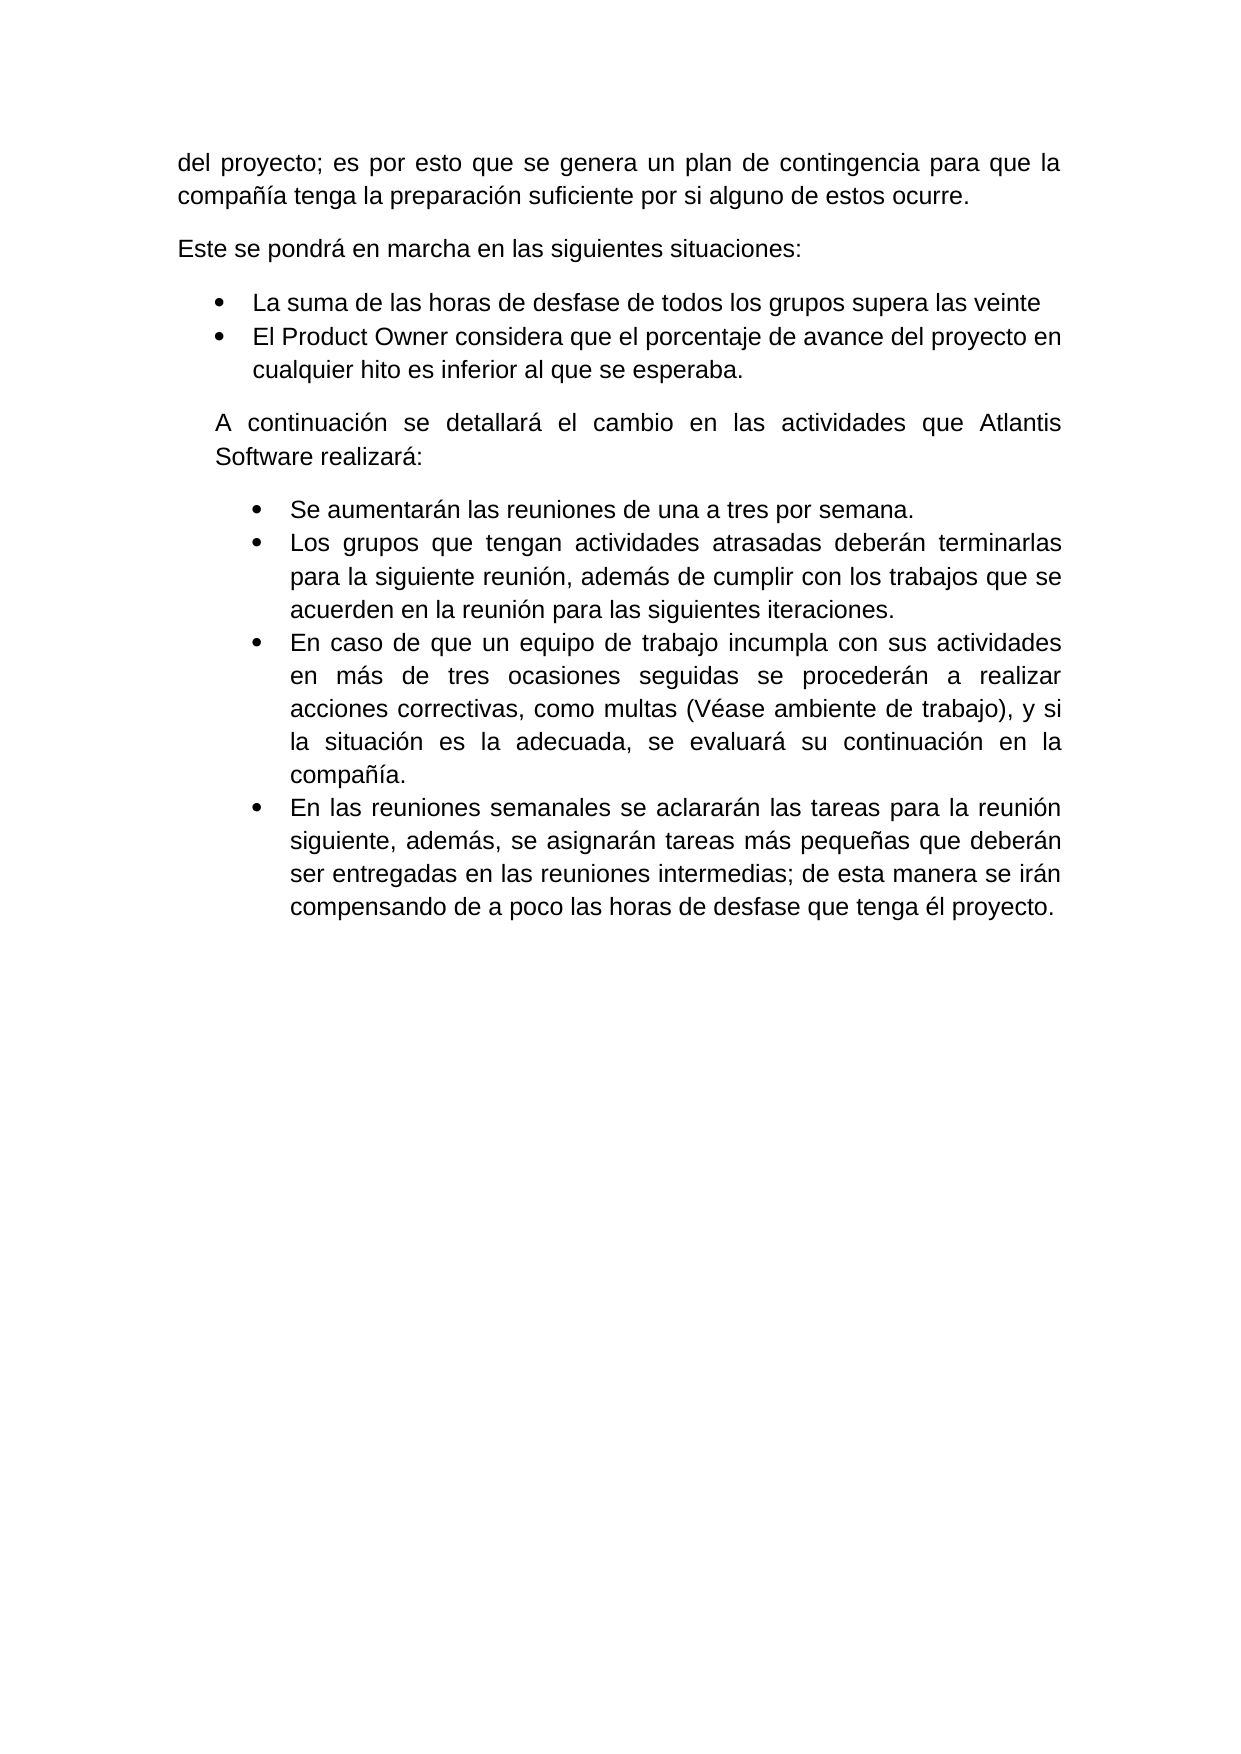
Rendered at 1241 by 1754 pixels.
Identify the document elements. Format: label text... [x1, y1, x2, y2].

text Este se pondrá en marcha en las siguientes situaciones: [177, 234, 1063, 263]
list En las reuniones semanales se aclararán las tareas para la reunión siguiente, además, se asignarán tareas más pequeñas que deberán ser entregadas en las reuniones intermedias; de esta manera se irán compensando de a poco las horas de desfase que tenga él proyecto. [252, 793, 1063, 921]
list Se aumentarán las reuniones de una a tres por semana. [252, 495, 1063, 524]
list Los grupos que tengan actividades atrasadas deberán terminarlas para la siguiente reunión, además de cumplir con los trabajos que se acuerden en la reunión para las siguientes iteraciones. [252, 528, 1063, 623]
list El Product Owner considera que el porcentaje de avance del proyecto en cualquier hito es inferior al que se esperaba. [215, 321, 1063, 383]
text A continuación se detallará el cambio en las actividades que Atlantis Software realizará: [215, 408, 1063, 470]
list La suma de las horas de desfase de todos los grupos supera las veinte [215, 288, 1063, 317]
list En caso de que un equipo de trabajo incumpla con sus actividades en más de tres ocasiones seguidas se procederán a realizar acciones correctivas, como multas (Véase ambiente de trabajo), y si la situación es la adecuada, se evaluará su continuación en la compañía. [252, 628, 1063, 788]
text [177, 148, 1063, 209]
